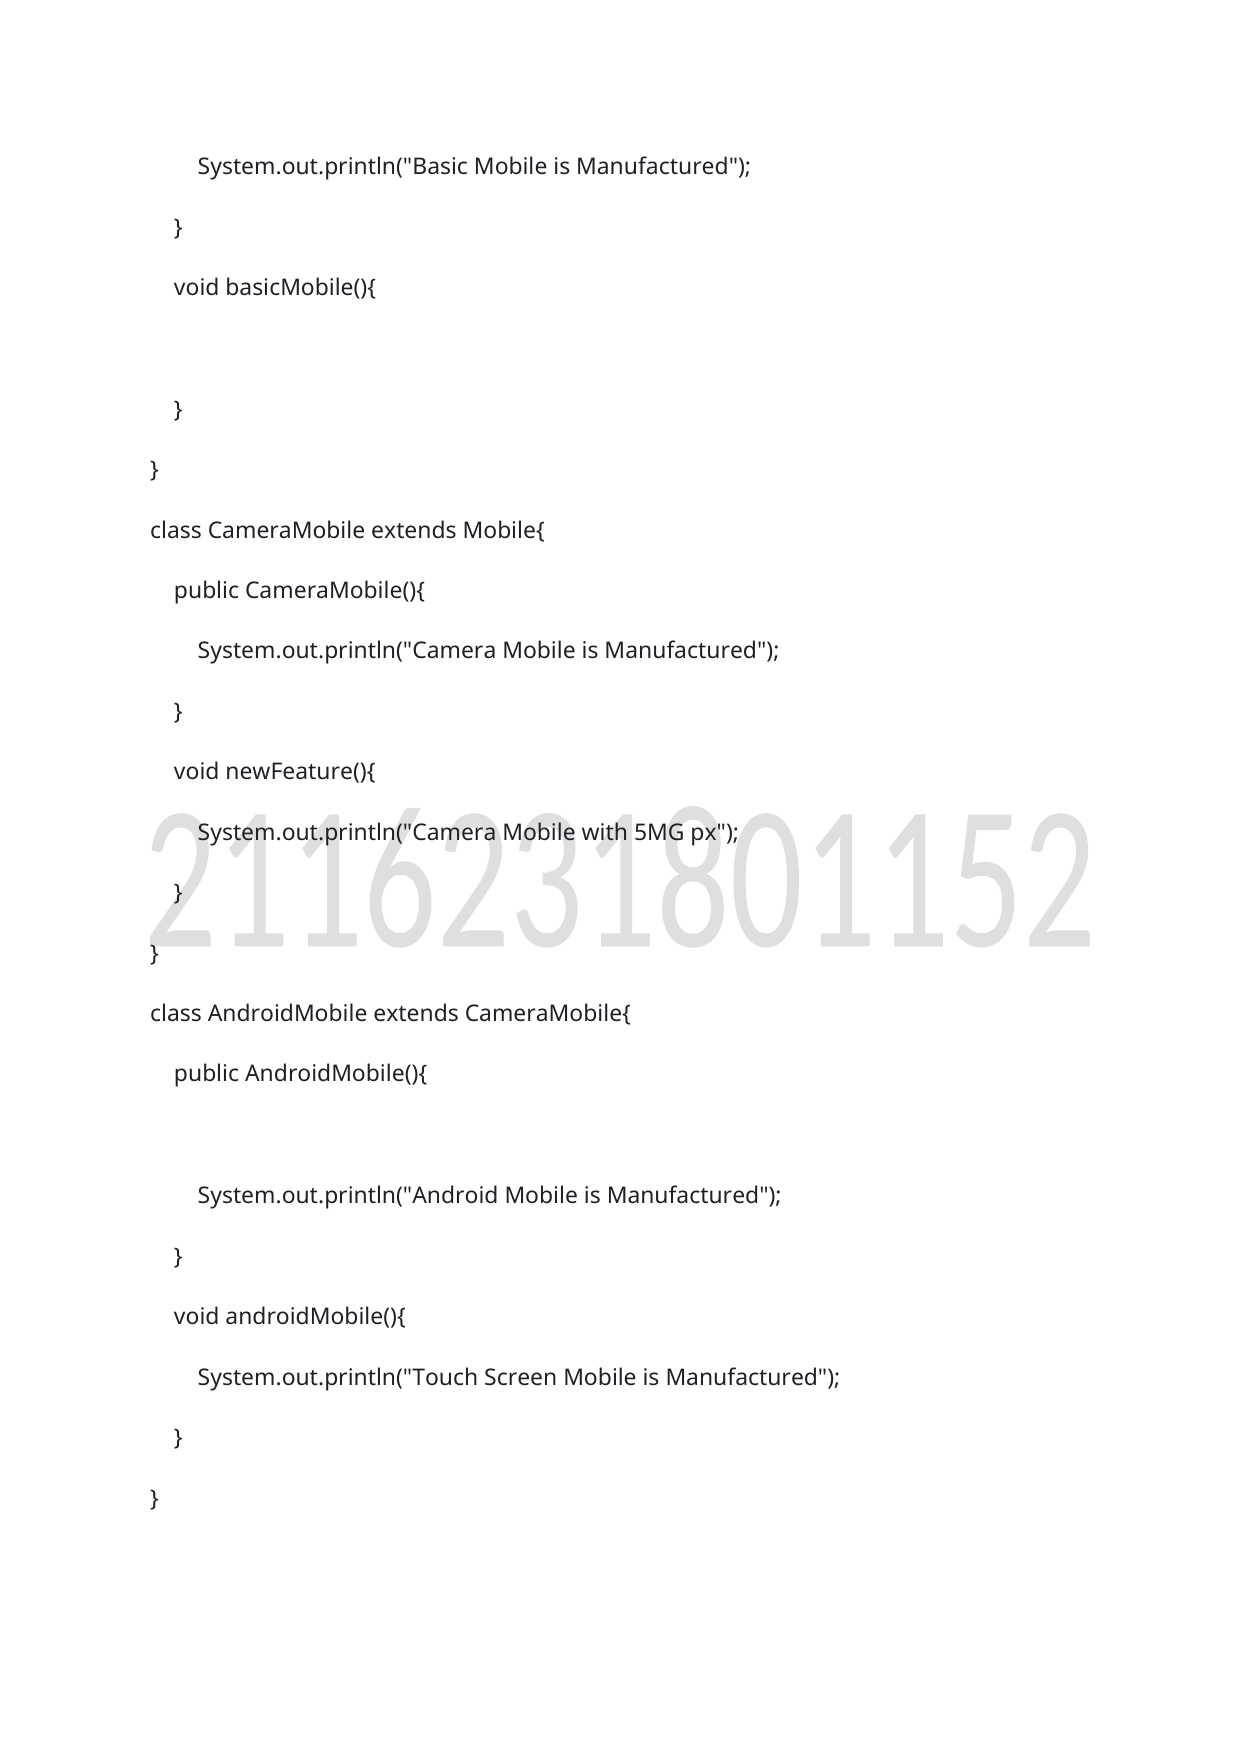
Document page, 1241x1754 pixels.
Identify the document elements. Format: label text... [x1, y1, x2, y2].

subtitle System.out.println("Touch Screen Mobile is Manufactured"); [150, 1361, 1090, 1392]
subtitle System.out.println("Camera Mobile with 5MG px"); [150, 816, 1090, 847]
subtitle void androidMobile(){ [150, 1300, 1090, 1331]
subtitle } [150, 393, 1090, 424]
subtitle } [150, 876, 1090, 907]
subtitle } [150, 937, 1090, 968]
subtitle System.out.println("Camera Mobile is Manufactured"); [150, 634, 1090, 666]
subtitle void basicMobile(){ [150, 271, 1090, 302]
subtitle class AndroidMobile extends CameraMobile{ [150, 997, 1090, 1028]
subtitle public CameraMobile(){ [150, 574, 1090, 605]
subtitle } [150, 1421, 1090, 1452]
subtitle } [150, 1481, 1090, 1513]
subtitle class CameraMobile extends Mobile{ [150, 514, 1090, 545]
subtitle } [150, 453, 1090, 484]
subtitle } [150, 1240, 1090, 1271]
subtitle void newFeature(){ [150, 755, 1090, 787]
subtitle } [150, 210, 1090, 242]
subtitle } [150, 695, 1090, 726]
subtitle System.out.println("Android Mobile is Manufactured"); [150, 1179, 1090, 1211]
subtitle System.out.println("Basic Mobile is Manufactured"); [150, 150, 1090, 181]
subtitle public AndroidMobile(){ [150, 1057, 1090, 1089]
